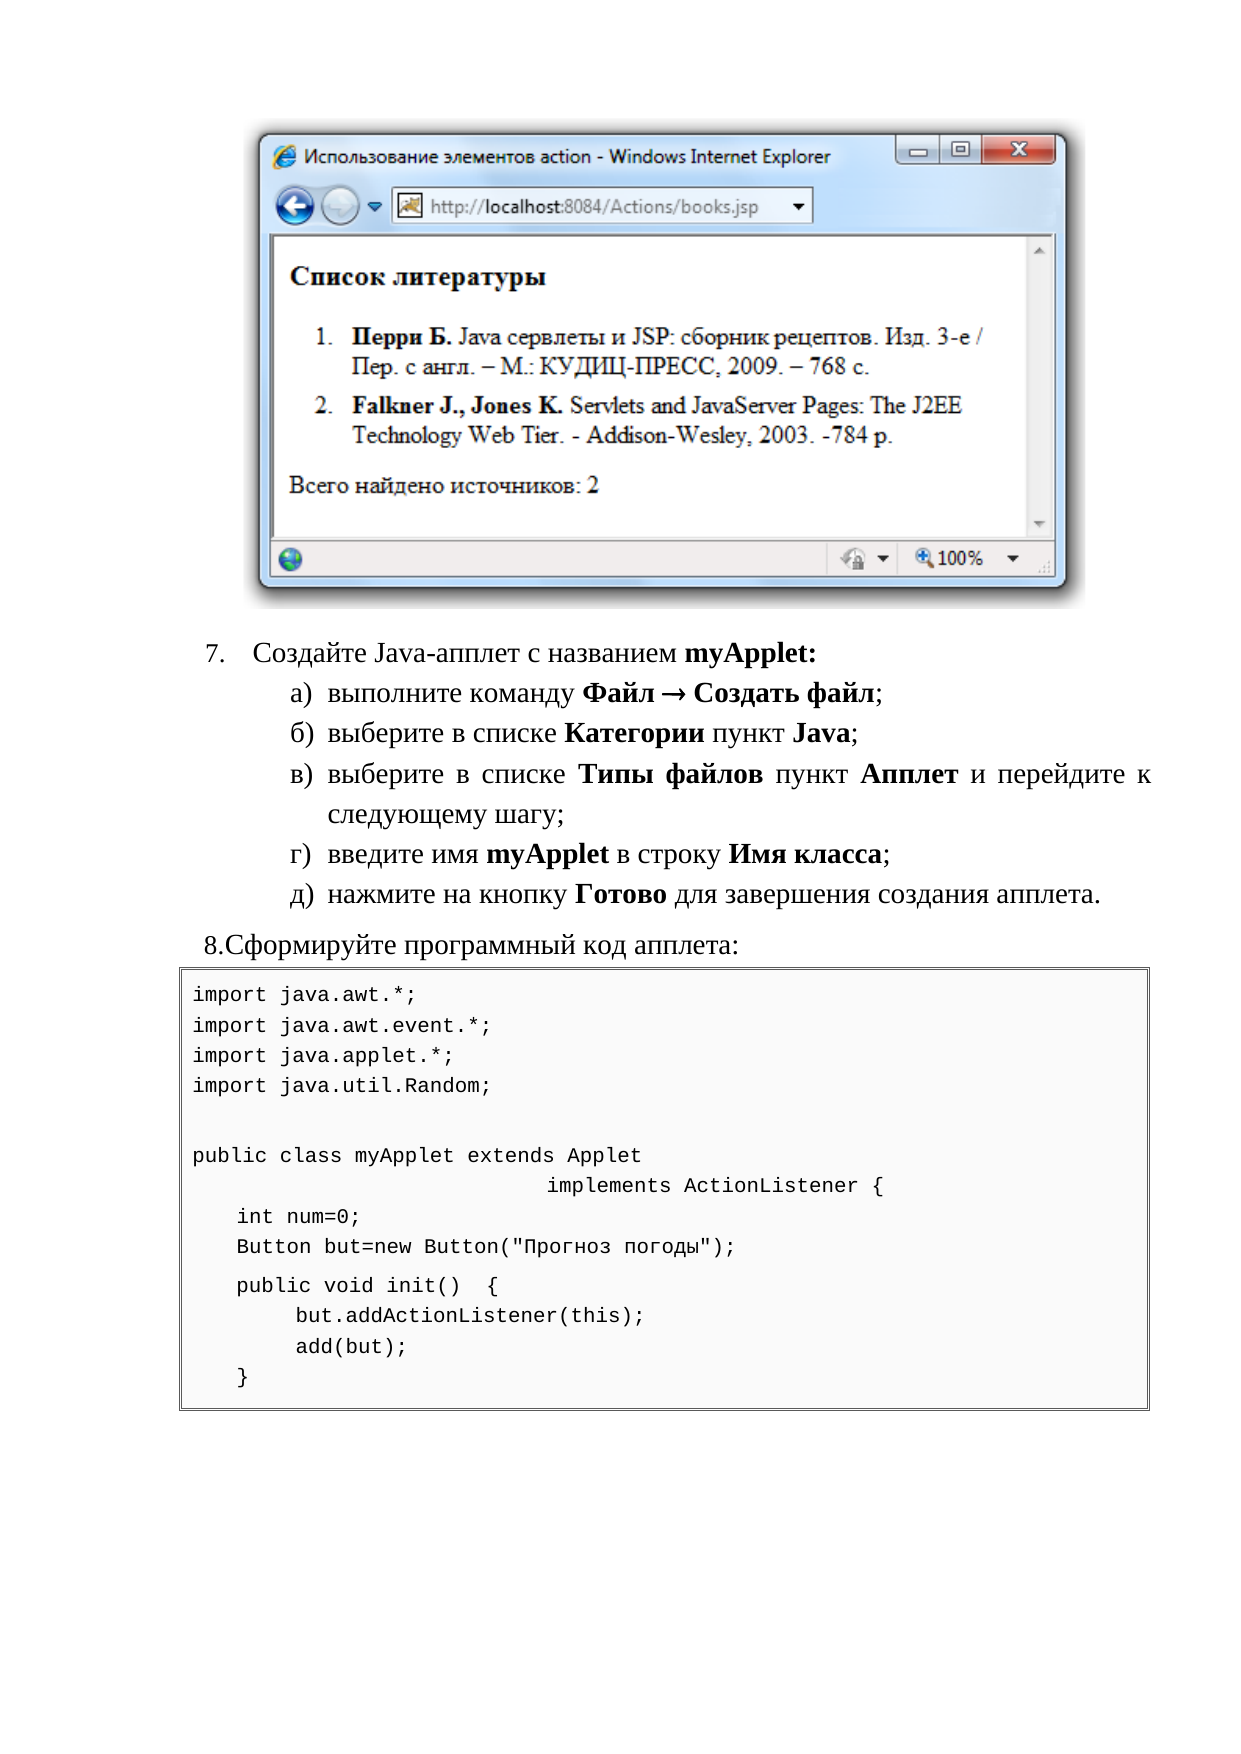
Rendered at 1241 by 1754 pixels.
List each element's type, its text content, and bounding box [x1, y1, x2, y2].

list нажмите на кнопку Готово для завершения создания апплета. [290, 876, 1152, 910]
picture [243, 118, 1086, 609]
list Сформируйте программный код апплета: [204, 927, 1152, 961]
list выберите в списке Категории пункт Java; [290, 716, 1152, 749]
list введите имя myApplet в строку Имя класса; [290, 836, 1152, 870]
list выполните команду Файл Создать файл; [290, 675, 1152, 709]
list выберите в списке Типы файлов пункт Апплет и перейдите к следующему шагу; [290, 756, 1152, 829]
table_header import java.awt.*; import java.awt.event.*; import java.applet.*; import java.util.Random; public class myApplet extends Applet implements ActionListener { int num=0; Button but=new Button("Прогноз погоды"); public void init() { but.addActionListener(this); add(but); } [182, 970, 1147, 1408]
list Создайте Java-апплет с названием myApplet: [205, 635, 1152, 669]
